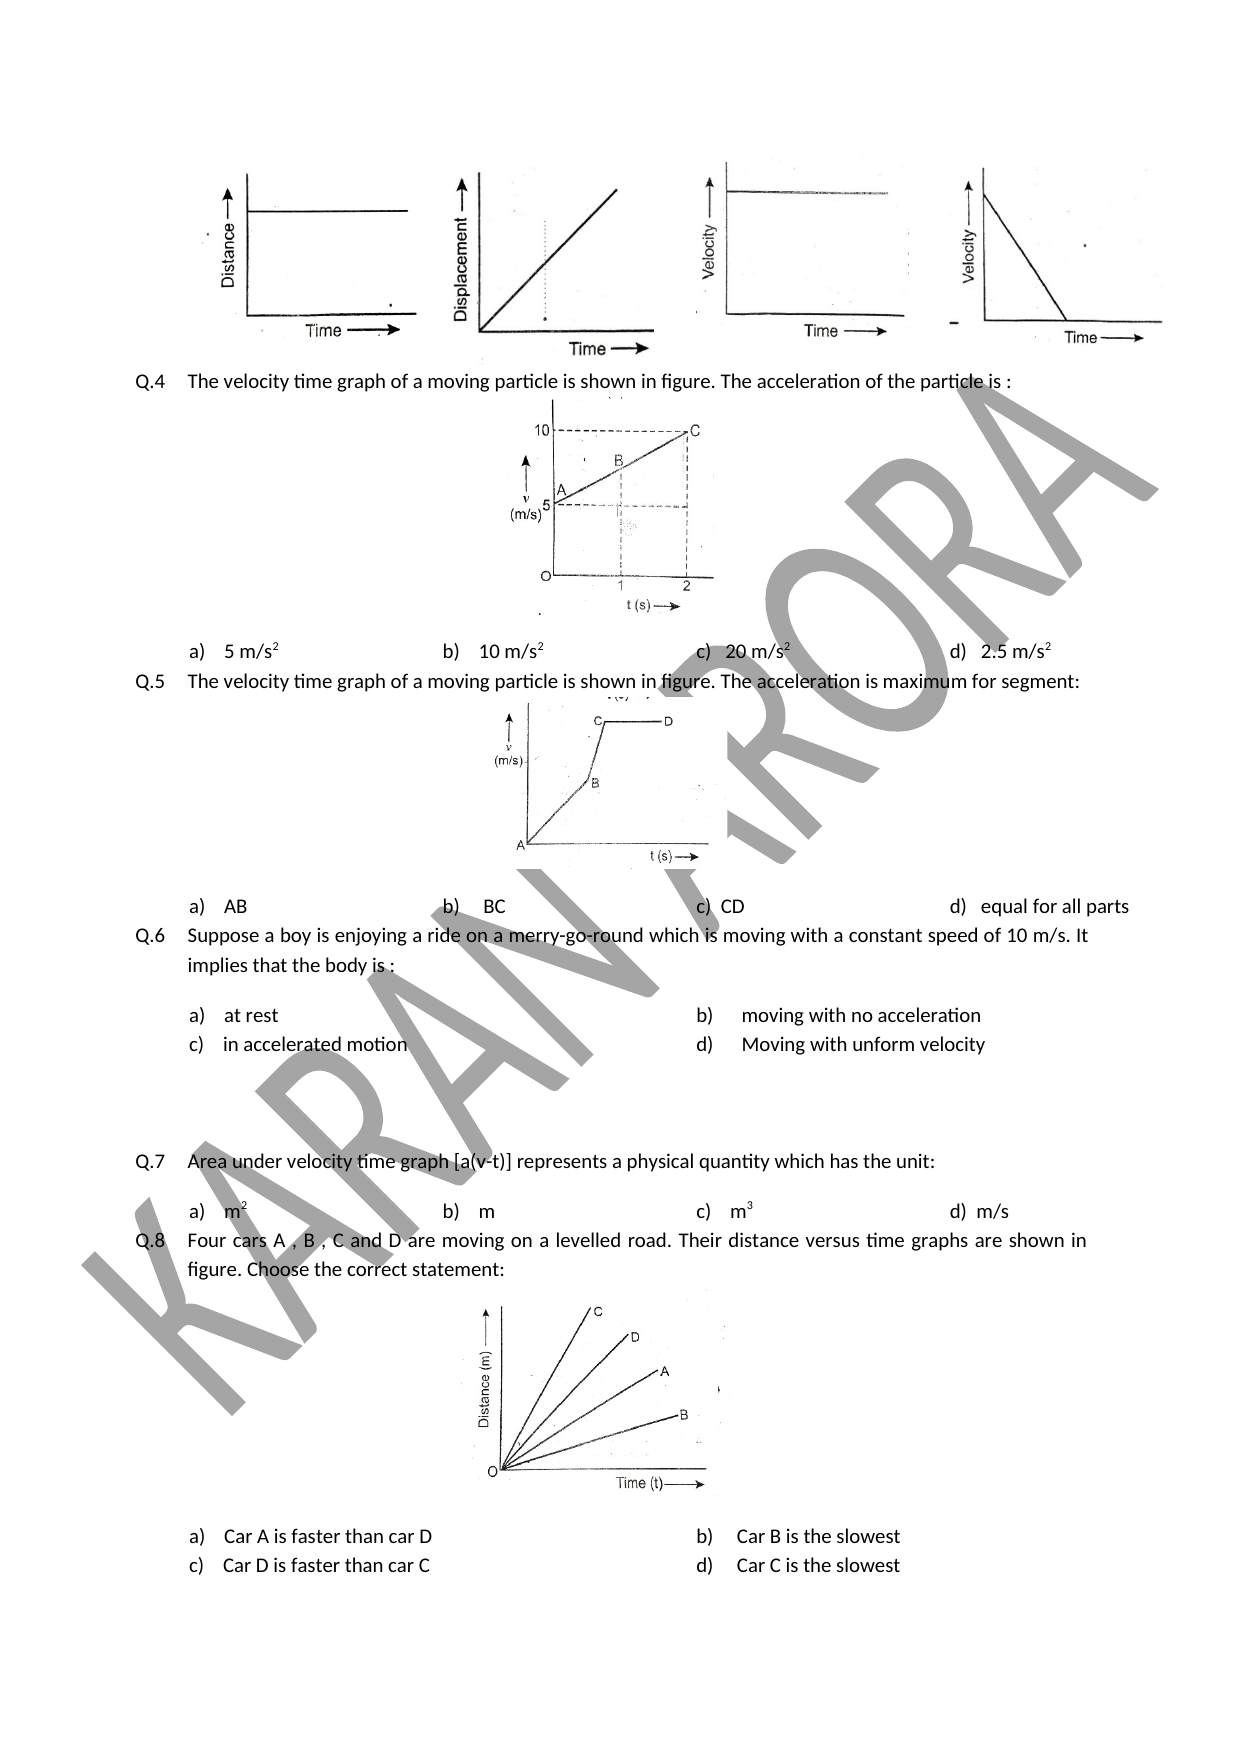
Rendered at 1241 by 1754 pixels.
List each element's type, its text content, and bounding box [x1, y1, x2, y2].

list Area under velocity time graph [a(v-t)] represents a physical quantity which has the unit: [150, 1148, 1090, 1173]
table_header a) [188, 150, 441, 369]
list The velocity time graph of a moving particle is shown in figure. The acceleration is maximum for segment: [150, 668, 1090, 693]
picture [949, 150, 1174, 346]
table_header b) Car B is the slowest [695, 1523, 1202, 1552]
table_cell c) in accelerated motion [188, 1031, 694, 1060]
picture [442, 150, 654, 365]
table_header c) [695, 150, 948, 369]
picture [488, 697, 728, 869]
table_header c) CD [695, 893, 948, 923]
picture [460, 1285, 740, 1499]
table_header c) 20 m/s2 [695, 639, 948, 668]
table_header c) m3 [695, 1198, 948, 1227]
list Suppose a boy is enjoying a ride on a merry-go-round which is moving with a constant speed of 10 m/s. It implies that the body is : [150, 923, 1090, 977]
table_header b) BC [441, 893, 694, 923]
table_header d) [948, 150, 1202, 369]
list The velocity time graph of a moving particle is shown in figure. The acceleration of the particle is : [150, 369, 1090, 394]
table_header b) moving with no acceleration [695, 1002, 1202, 1031]
table_cell c) Car D is faster than car C [188, 1553, 694, 1582]
picture [696, 150, 909, 346]
table_cell d) Car C is the slowest [695, 1553, 1202, 1582]
table_header a) AB [188, 893, 441, 923]
table_header b) 10 m/s2 [441, 639, 694, 668]
picture [507, 397, 714, 615]
table_header a) 5 m/s2 [188, 639, 441, 668]
table_header d) 2.5 m/s2 [948, 639, 1202, 668]
list Four cars A , B , C and D are moving on a levelled road. Their distance versus time graphs are shown in figure. Choose the correct statement: [150, 1227, 1090, 1282]
table_header a) Car A is faster than car D [188, 1523, 694, 1552]
table_header a) at rest [188, 1002, 694, 1031]
table_header d) equal for all parts [948, 893, 1202, 923]
table_header d) m/s [948, 1198, 1202, 1227]
table_cell d) Moving with unform velocity [695, 1031, 1202, 1060]
picture [188, 150, 428, 348]
table_header b) m [441, 1198, 694, 1227]
table_header b) [441, 150, 694, 369]
table_header a) m2 [188, 1198, 441, 1227]
